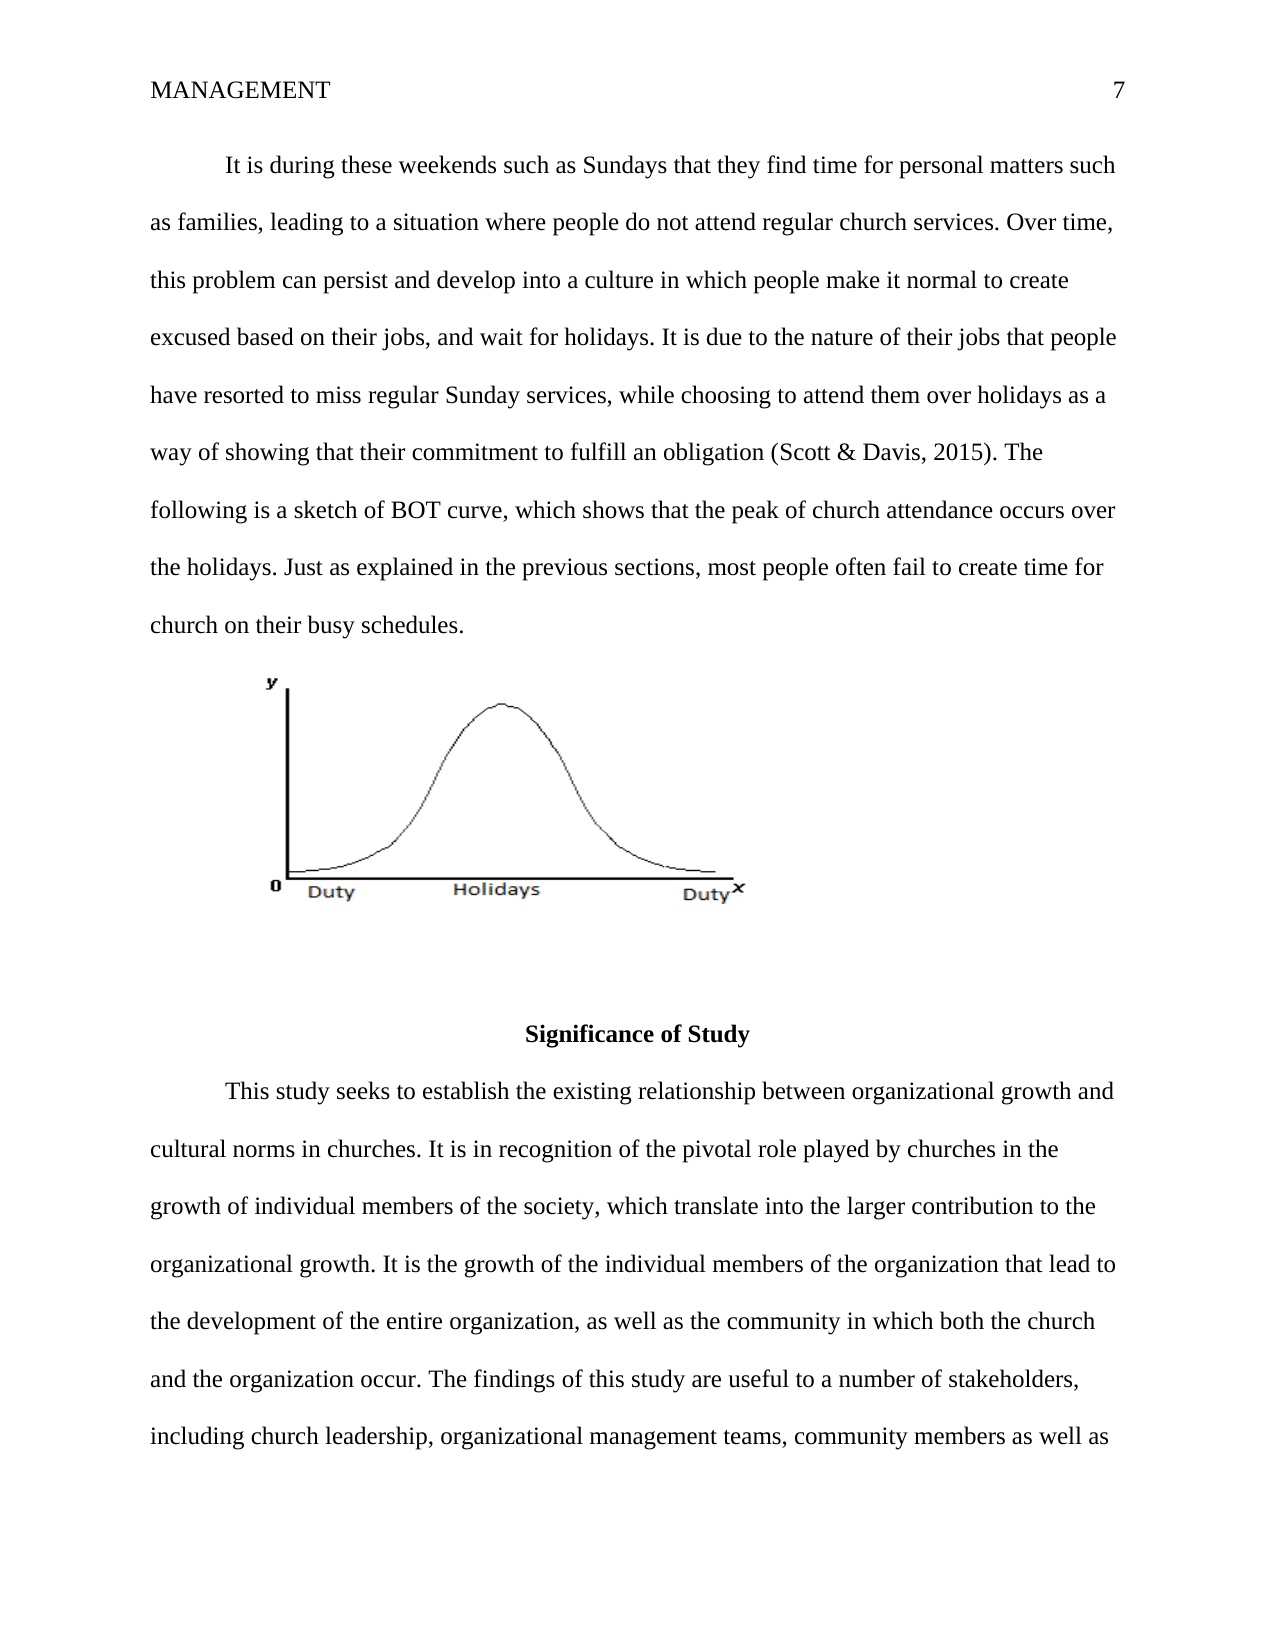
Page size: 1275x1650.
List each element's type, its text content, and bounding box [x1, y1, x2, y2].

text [150, 1076, 1125, 1450]
text Significance of Study [150, 1019, 1125, 1048]
text It is during these weekends such as Sundays that they find time for personal matters such as families, leading to a situation where people do not attend regular church services. Over time, this problem can persist and develop into a culture in which people make it normal to create excused based on their jobs, and wait for holidays. It is due to the nature of their jobs that people have resorted to miss regular Sunday services, while choosing to attend them over holidays as a way of showing that their commitment to fulfill an obligation (Scott & Davis, 2015). The following is a sketch of BOT curve, which shows that the peak of church attendance occurs over the holidays. Just as explained in the previous sections, most people often fail to create time for church on their busy schedules. [150, 150, 1125, 639]
picture [225, 667, 1185, 991]
